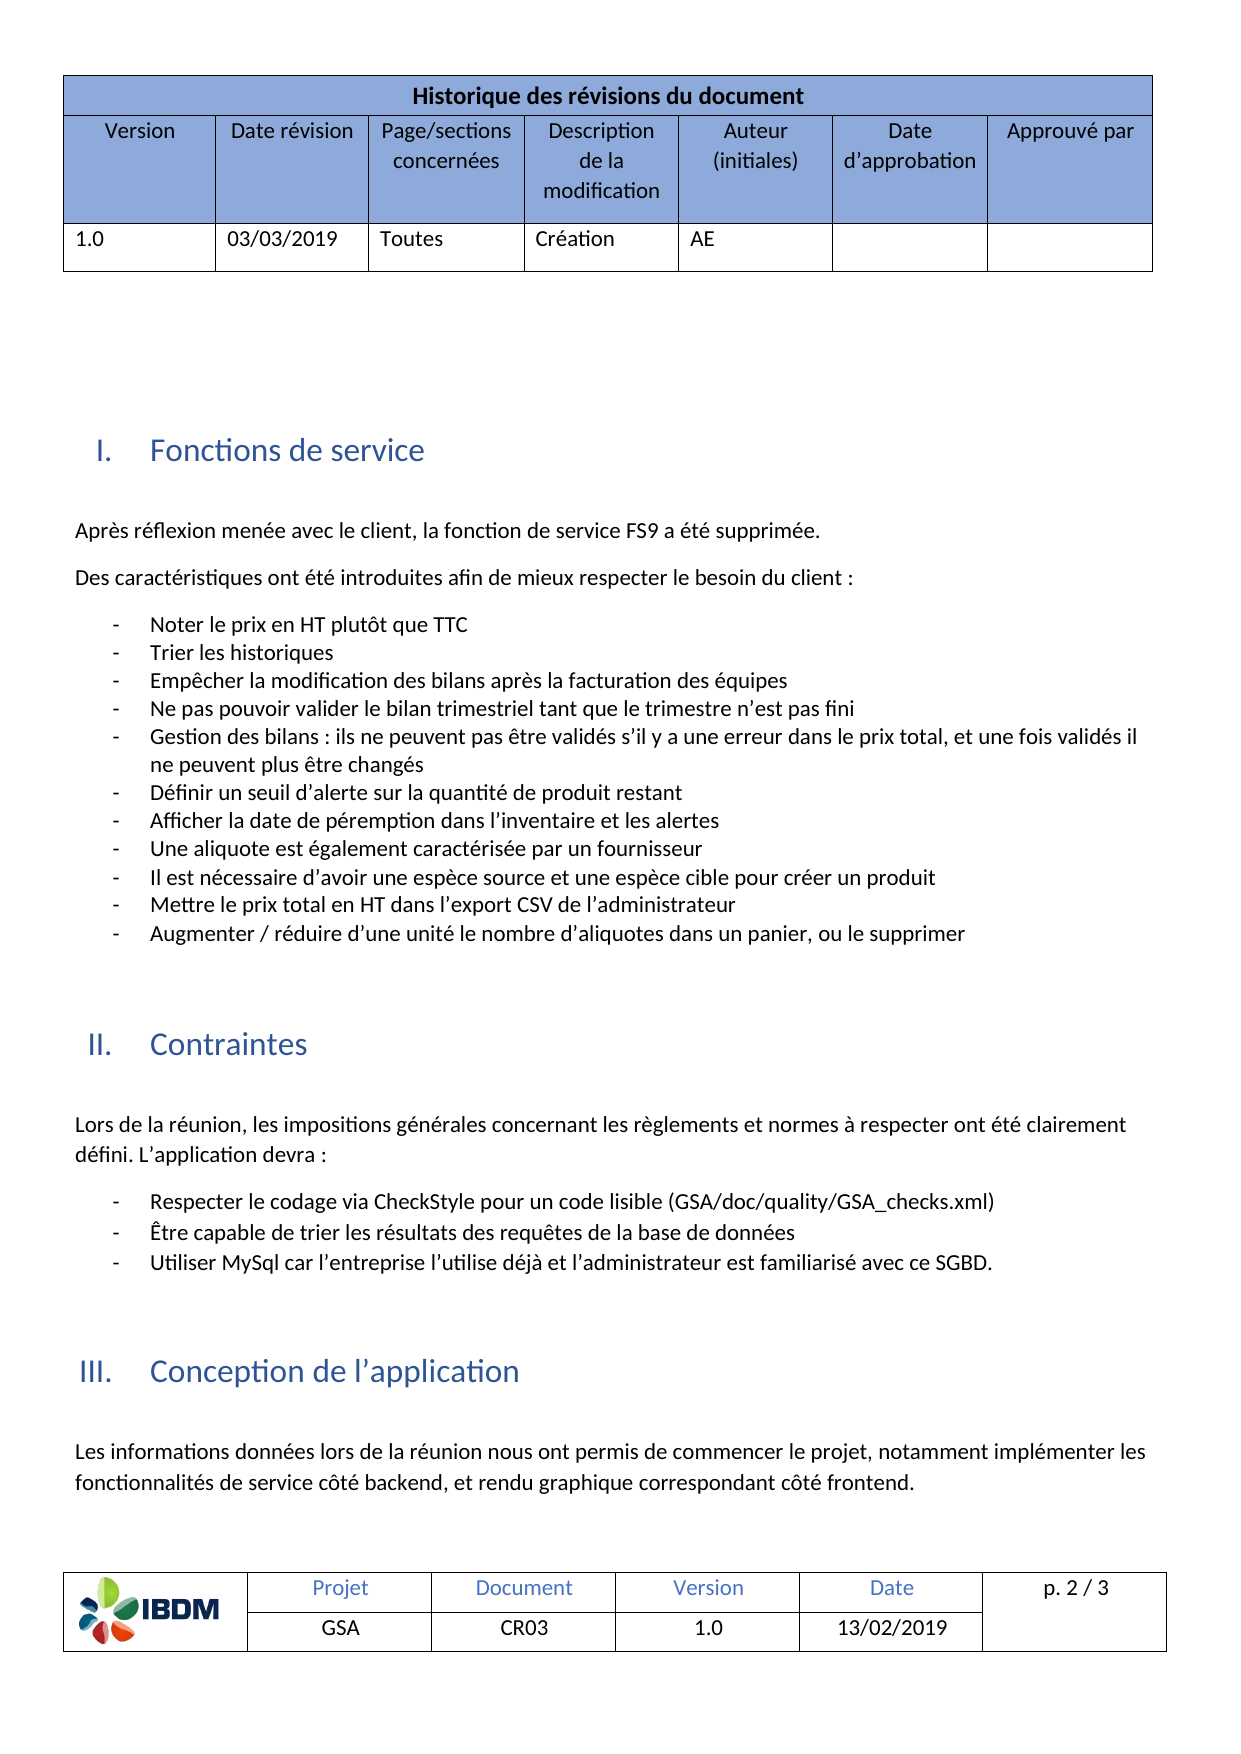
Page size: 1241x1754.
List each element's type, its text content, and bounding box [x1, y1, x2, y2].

list Noter le prix en HT plutôt que TTC [112, 610, 1165, 638]
subtitle Conception de l’application [112, 1350, 1165, 1391]
text Des caractéristiques ont été introduites afin de mieux respecter le besoin du client : [75, 563, 1165, 592]
list Gestion des bilans : ils ne peuvent pas être validés s’il y a une erreur dans le prix total, et une fois validés il ne peuvent plus être changés [112, 722, 1165, 778]
table_cell Date d’approbation [833, 116, 987, 223]
list Être capable de trier les résultats des requêtes de la base de données [112, 1218, 1165, 1246]
table_cell 1.0 [64, 224, 215, 271]
table_cell Description de la modification [525, 116, 678, 223]
table_cell Création [525, 224, 678, 271]
text Après réflexion menée avec le client, la fonction de service FS9 a été supprimée. [75, 517, 1165, 545]
list Respecter le codage via CheckStyle pour un code lisible (GSA/doc/quality/GSA_checks.xml) [112, 1187, 1165, 1215]
list Utiliser MySql car l’entreprise l’utilise déjà et l’administrateur est familiarisé avec ce SGBD. [112, 1248, 1165, 1276]
text Les informations données lors de la réunion nous ont permis de commencer le projet, notamment implémenter les fonctionnalités de service côté backend, et rendu graphique correspondant côté frontend. [75, 1437, 1165, 1496]
table_cell AE [679, 224, 832, 271]
text Lors de la réunion, les impositions générales concernant les règlements et normes à respecter ont été clairement défini. L’application devra : [75, 1110, 1165, 1168]
table_cell Page/sections concernées [369, 116, 524, 223]
list Empêcher la modification des bilans après la facturation des équipes [112, 666, 1165, 694]
list Mettre le prix total en HT dans l’export CSV de l’administrateur [112, 891, 1165, 919]
table_cell [833, 224, 987, 271]
table_cell Toutes [369, 224, 524, 271]
list Ne pas pouvoir valider le bilan trimestriel tant que le trimestre n’est pas fini [112, 694, 1165, 722]
table_cell Approuvé par [988, 116, 1152, 223]
subtitle Contraintes [112, 1023, 1165, 1063]
list Définir un seuil d’alerte sur la quantité de produit restant [112, 778, 1165, 807]
table_cell Version [64, 116, 215, 223]
subtitle Fonctions de service [112, 429, 1165, 470]
table_cell [988, 224, 1152, 271]
picture [73, 1574, 226, 1647]
table_cell Auteur (initiales) [679, 116, 832, 223]
list Une aliquote est également caractérisée par un fournisseur [112, 834, 1165, 863]
list Il est nécessaire d’avoir une espèce source et une espèce cible pour créer un produit [112, 863, 1165, 891]
list Augmenter / réduire d’une unité le nombre d’aliquotes dans un panier, ou le supprimer [112, 919, 1165, 947]
list Trier les historiques [112, 638, 1165, 666]
list Afficher la date de péremption dans l’inventaire et les alertes [112, 807, 1165, 834]
table_cell 03/03/2019 [216, 224, 368, 271]
table_header Historique des révisions du document [64, 76, 1152, 115]
table_cell Date révision [216, 116, 368, 223]
